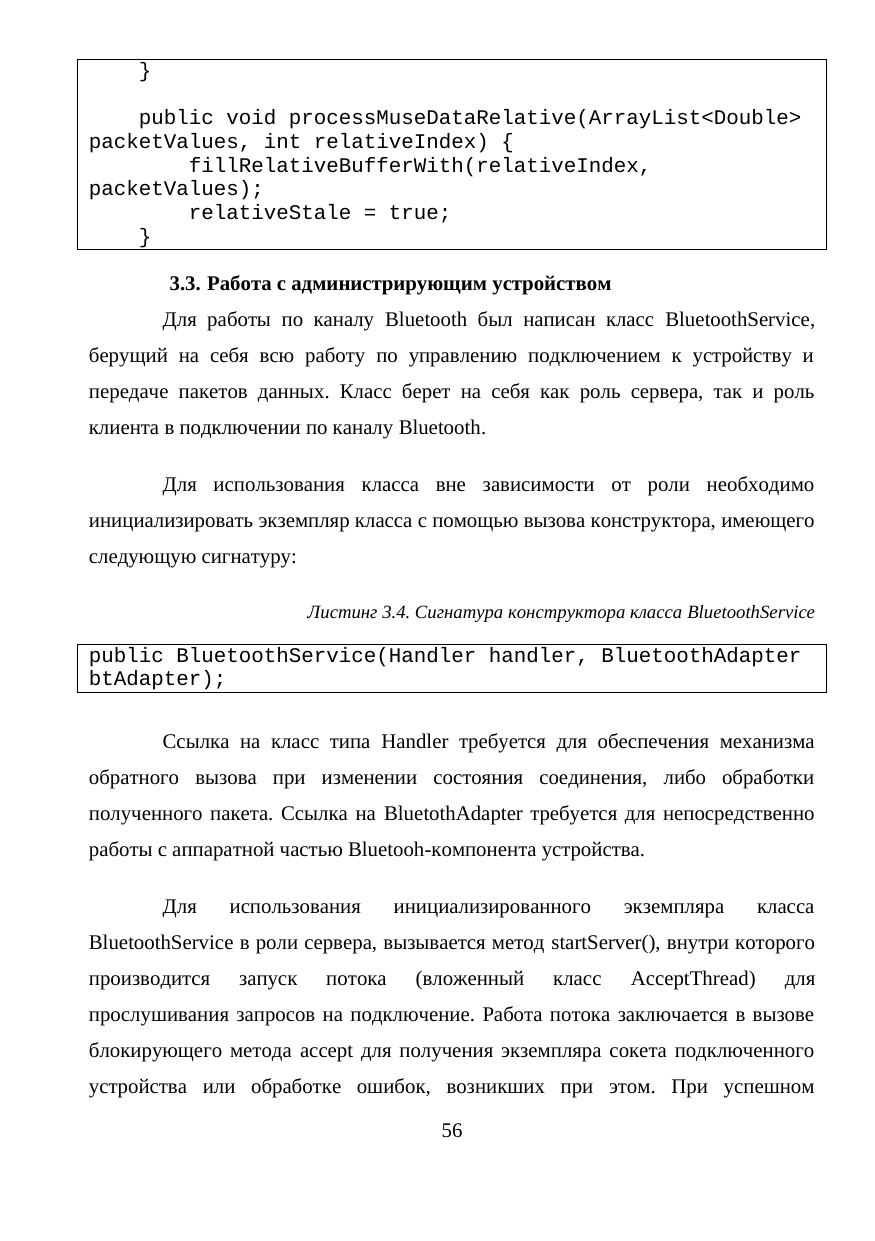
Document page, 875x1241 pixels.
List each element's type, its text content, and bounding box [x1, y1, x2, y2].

text Ссылка на класс типа Handler требуется для обеспечения механизма обратного вызова при изменении состояния соединения, либо обработки полученного пакета. Ссылка на BluetothAdapter требуется для непосредственно работы с аппаратной частью Bluetooh-компонента устройства. [89, 693, 815, 861]
subtitle Работа с администрирующим устройством [169, 271, 815, 295]
text Для использования класса вне зависимости от роли необходимо инициализировать экземпляр класса с помощью вызова конструктора, имеющего следующую сигнатуру: [89, 472, 815, 568]
text Листинг 3.4. Сигнатура конструктора класса BluetoothService [89, 601, 815, 623]
table_header public BluetoothService(Handler handler, BluetoothAdapter btAdapter); [78, 645, 826, 692]
text Для работы по каналу Bluetooth был написан класс BluetoothService, берущий на себя всю работу по управлению подключением к устройству и передаче пакетов данных. Класс берет на себя как роль сервера, так и роль клиента в подключении по каналу Bluetooth. [89, 307, 815, 439]
